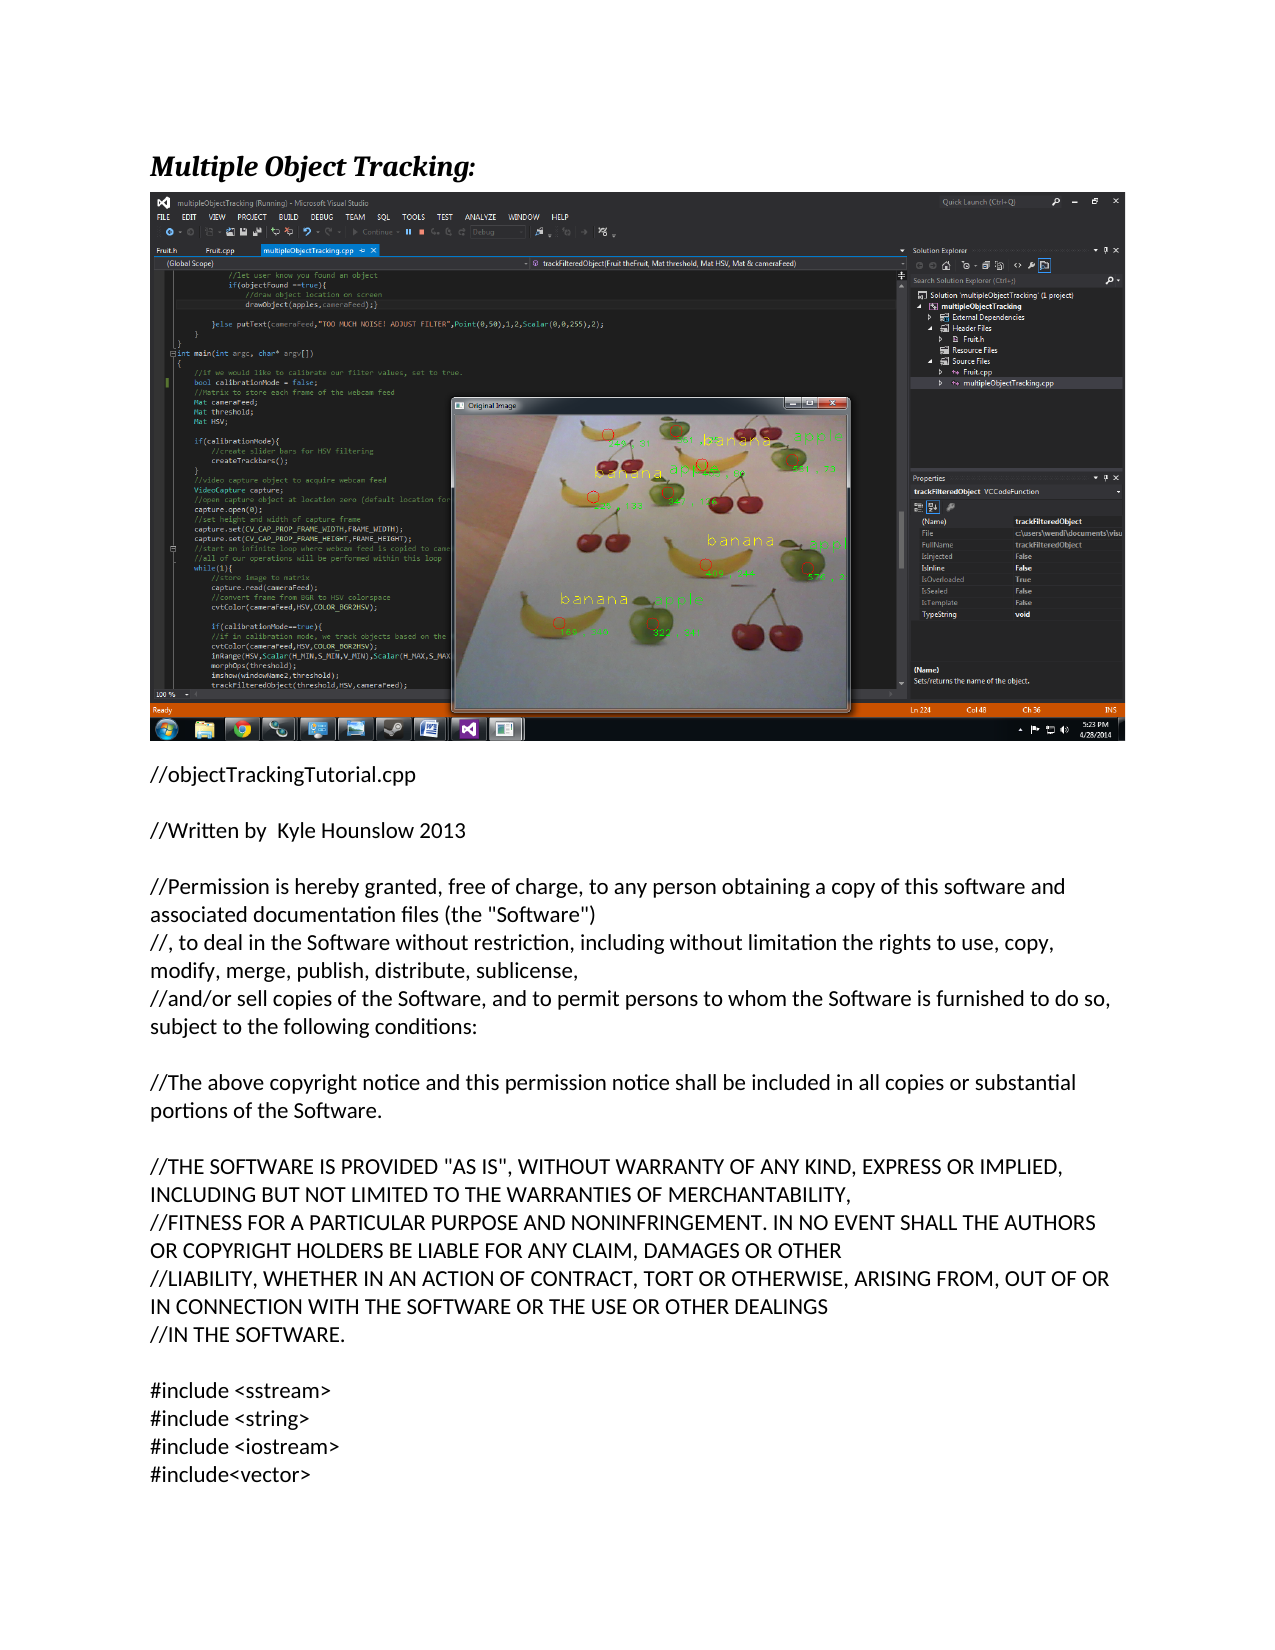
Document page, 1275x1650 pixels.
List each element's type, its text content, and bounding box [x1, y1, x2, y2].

text //The above copyright notice and this permission notice shall be included in all copies or substantial portions of the Software. [150, 1068, 1125, 1124]
text //FITNESS FOR A PARTICULAR PURPOSE AND NONINFRINGEMENT. IN NO EVENT SHALL THE AUTHORS OR COPYRIGHT HOLDERS BE LIABLE FOR ANY CLAIM, DAMAGES OR OTHER [150, 1208, 1125, 1264]
text //LIABILITY, WHETHER IN AN ACTION OF CONTRACT, TORT OR OTHERWISE, ARISING FROM, OUT OF OR IN CONNECTION WITH THE SOFTWARE OR THE USE OR OTHER DEALINGS [150, 1264, 1125, 1320]
text #include <string> [150, 1404, 1125, 1432]
text //and/or sell copies of the Software, and to permit persons to whom the Software is furnished to do so, subject to the following conditions: [150, 984, 1125, 1040]
text //Permission is hereby granted, free of charge, to any person obtaining a copy of this software and associated documentation files (the "Software") [150, 872, 1125, 928]
text #include <iostream> [150, 1432, 1125, 1460]
text //THE SOFTWARE IS PROVIDED "AS IS", WITHOUT WARRANTY OF ANY KIND, EXPRESS OR IMPLIED, INCLUDING BUT NOT LIMITED TO THE WARRANTIES OF MERCHANTABILITY, [150, 1152, 1125, 1208]
picture [150, 192, 1125, 741]
text #include<vector> [150, 1460, 1125, 1488]
text //Written by Kyle Hounslow 2013 [150, 816, 1125, 844]
text #include <sstream> [150, 1376, 1125, 1404]
subtitle Multiple Object Tracking: [150, 150, 1125, 183]
text //objectTrackingTutorial.cpp [150, 760, 1125, 788]
text //IN THE SOFTWARE. [150, 1320, 1125, 1348]
text //, to deal in the Software without restriction, including without limitation the rights to use, copy, modify, merge, publish, distribute, sublicense, [150, 928, 1125, 984]
